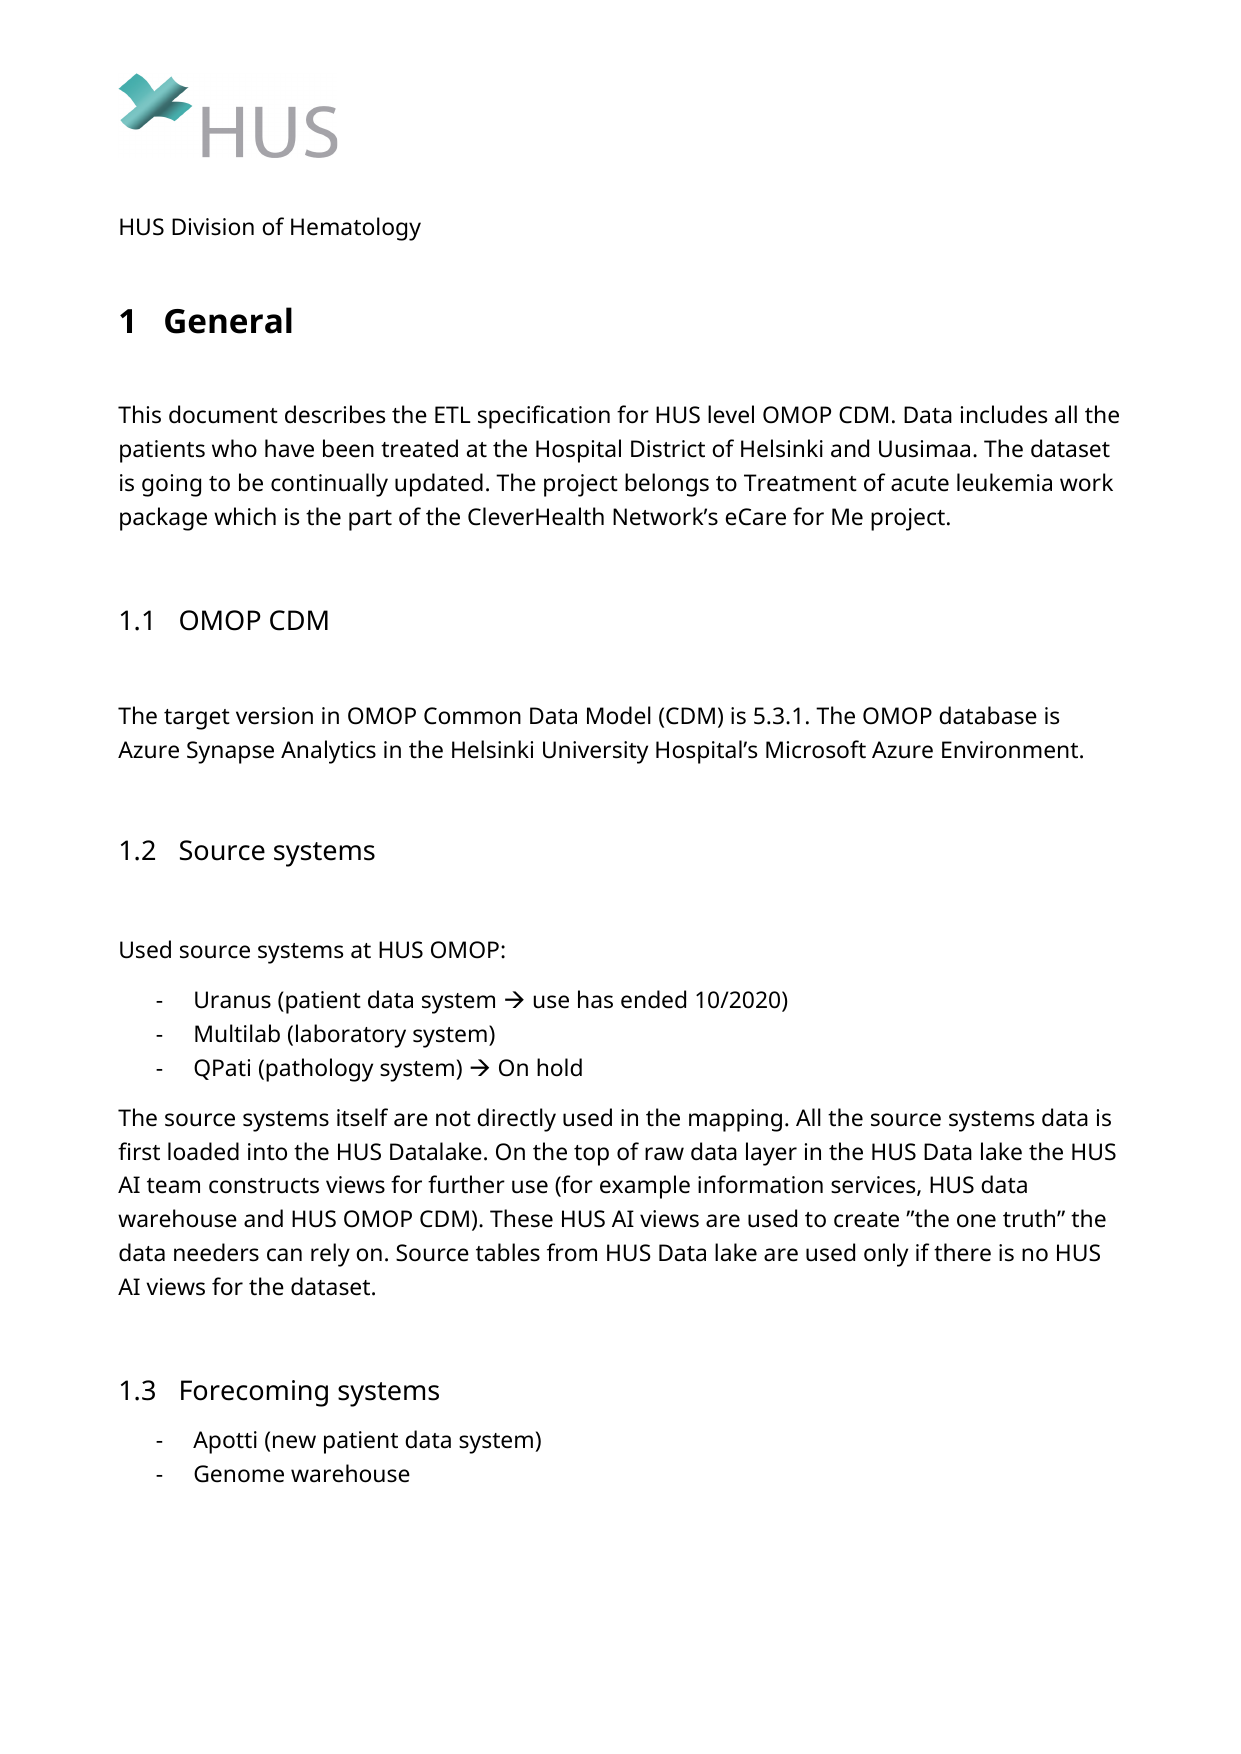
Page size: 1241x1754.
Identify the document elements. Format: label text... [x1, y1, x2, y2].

picture [118, 73, 338, 158]
list Multilab (laboratory system) [156, 1018, 1122, 1049]
subtitle Forecoming systems [118, 1372, 1122, 1408]
list Genome warehouse [156, 1458, 1122, 1489]
list Uranus (patient data system use has ended 10/2020) [156, 984, 1122, 1015]
list QPati (pathology system) On hold [156, 1052, 1122, 1083]
list Apotti (new patient data system) [156, 1424, 1122, 1455]
subtitle Source systems [118, 831, 1122, 868]
subtitle General [118, 298, 1122, 344]
subtitle OMOP CDM [118, 601, 1122, 638]
text The target version in OMOP Common Data Model (CDM) is 5.3.1. The OMOP database is Azure Synapse Analytics in the Helsinki University Hospital’s Microsoft Azure Environment. [118, 700, 1122, 765]
text The source systems itself are not directly used in the mapping. All the source systems data is first loaded into the HUS Datalake. On the top of raw data layer in the HUS Data lake the HUS AI team constructs views for further use (for example information services, HUS data warehouse and HUS OMOP CDM). These HUS AI views are used to create ”the one truth” the data needers can rely on. Source tables from HUS Data lake are used only if there is no HUS AI views for the dataset. [118, 1102, 1122, 1302]
text This document describes the ETL specification for HUS level OMOP CDM. Data includes all the patients who have been treated at the Hospital District of Helsinki and Uusimaa. The dataset is going to be continually updated. The project belongs to Treatment of acute leukemia work package which is the part of the CleverHealth Network’s eCare for Me project. [118, 399, 1122, 532]
text Used source systems at HUS OMOP: [118, 934, 1122, 965]
